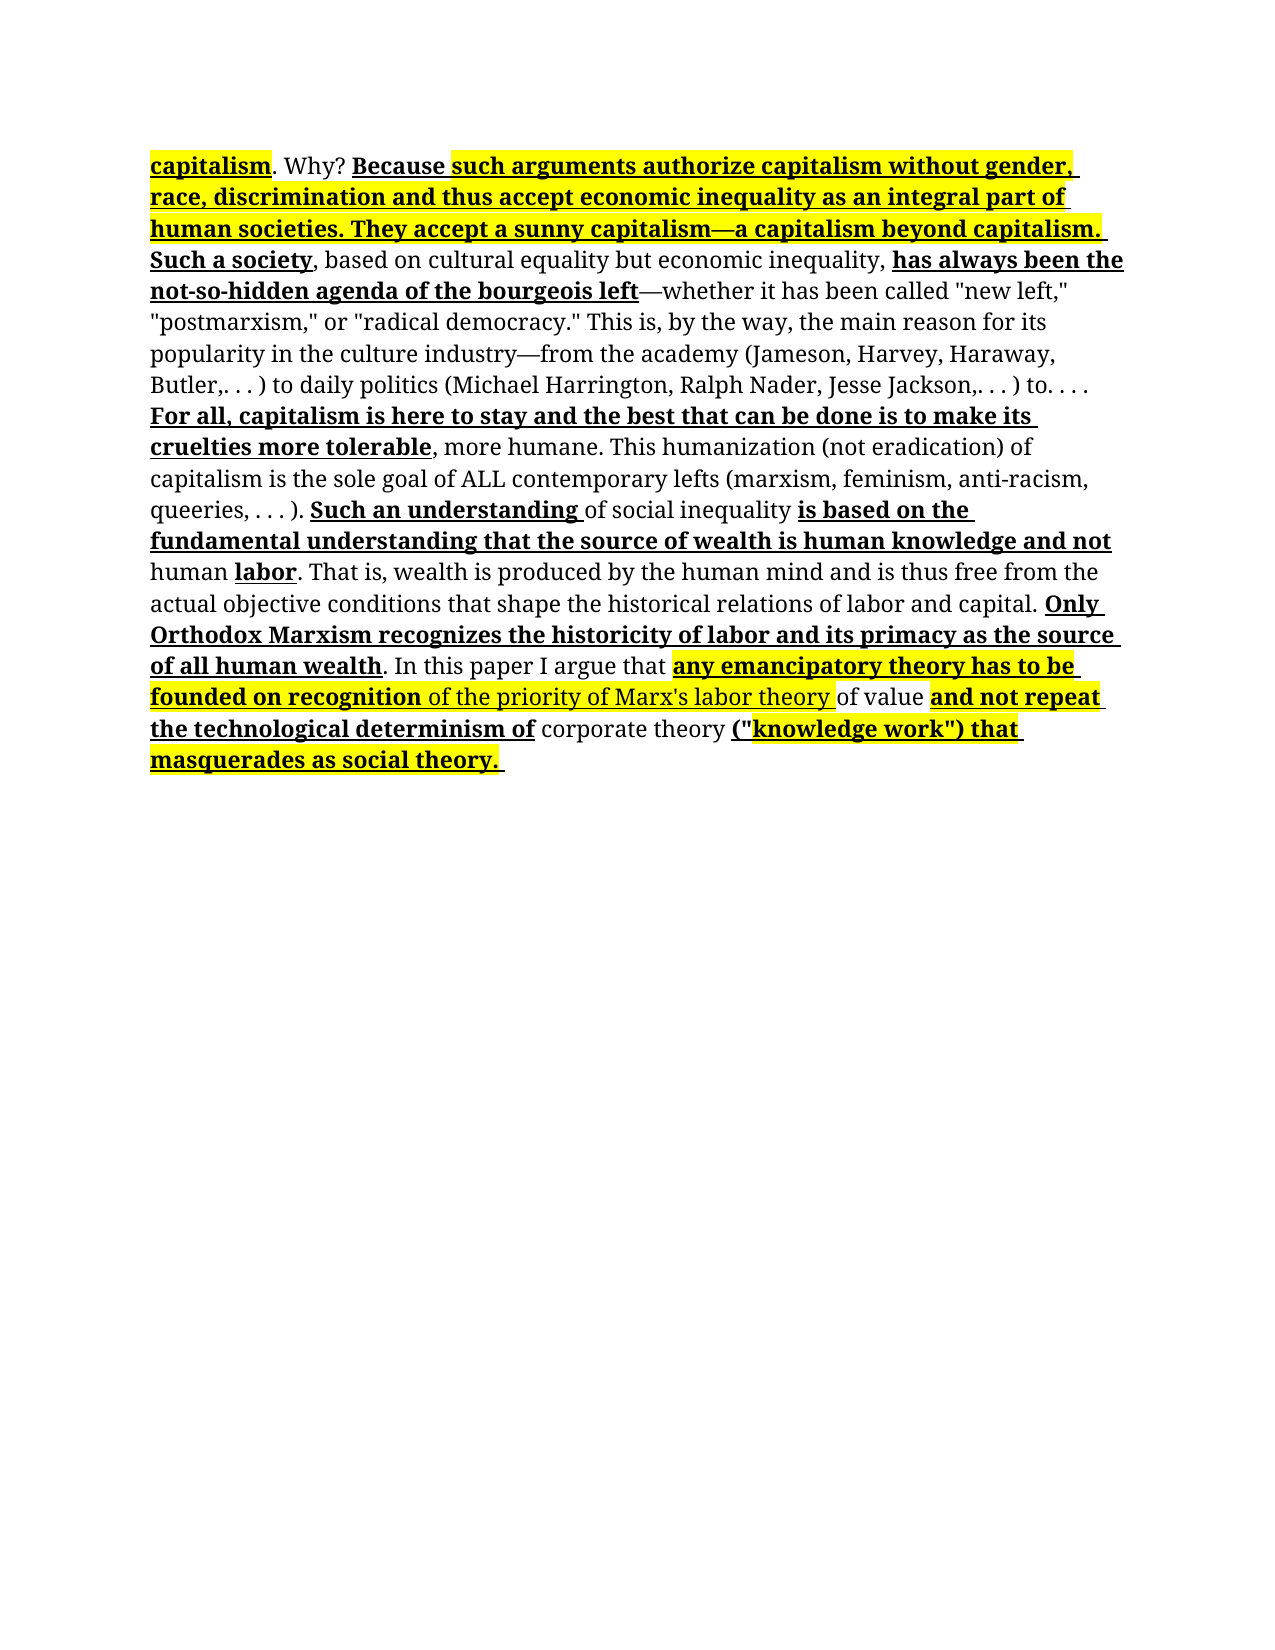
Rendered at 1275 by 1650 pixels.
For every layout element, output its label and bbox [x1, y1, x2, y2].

text [150, 150, 1125, 775]
